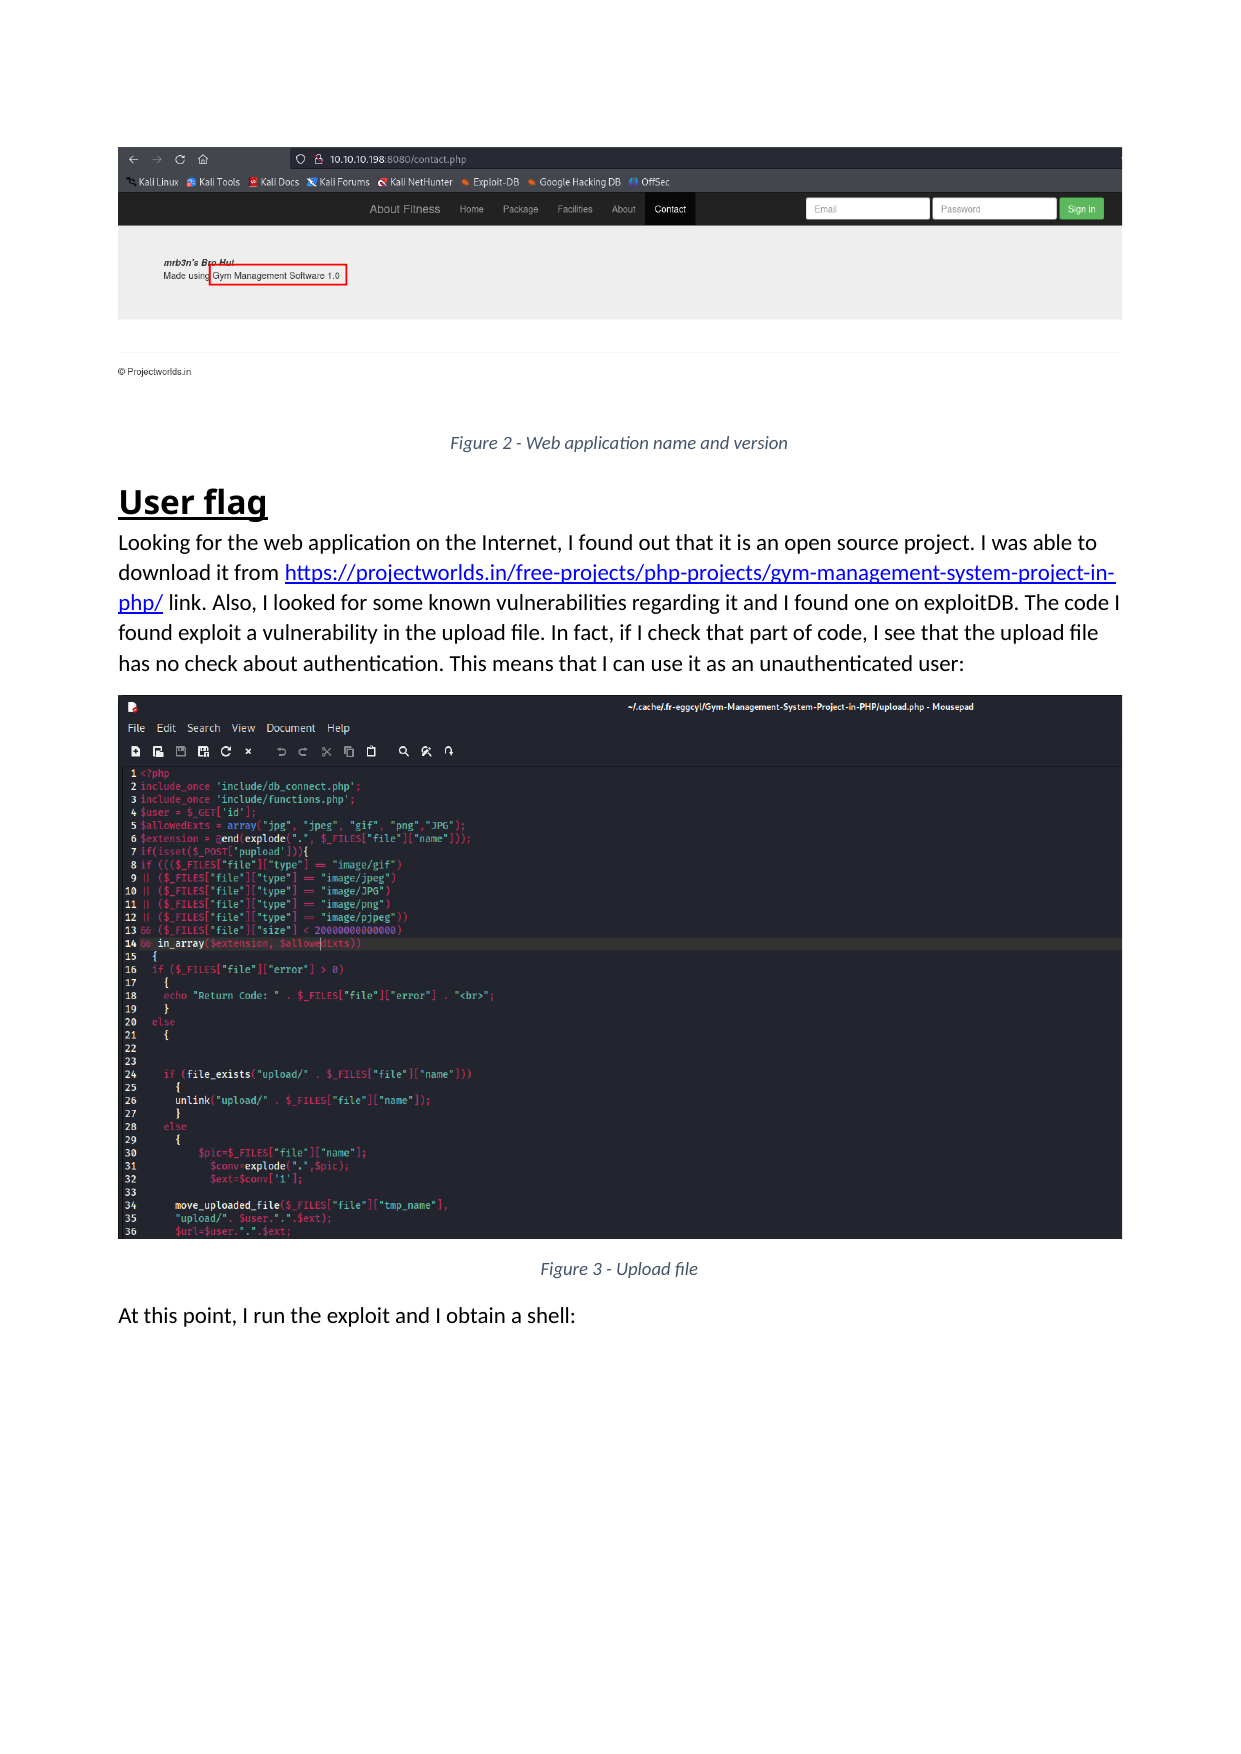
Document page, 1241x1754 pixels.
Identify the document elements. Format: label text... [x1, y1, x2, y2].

text At this point, I run the exploit and I obtain a shell: [118, 1301, 1122, 1329]
picture [118, 695, 1123, 1239]
text Figure 3 - Upload file [118, 1257, 1122, 1280]
text Figure 2 - Web application name and version [118, 431, 1122, 454]
picture [118, 147, 1123, 412]
subtitle User flag [118, 479, 1122, 524]
text Looking for the web application on the Internet, I found out that it is an open source project. I was able to download it from https://projectworlds.in/free-projects/php-projects/gym-management-system-project-in-php/ link. Also, I looked for some known vulnerabilities regarding it and I found one on exploitDB. The code I found exploit a vulnerability in the upload file. In fact, if I check that part of code, I see that the upload file has no check about authentication. This means that I can use it as an unauthenticated user: [118, 528, 1122, 677]
